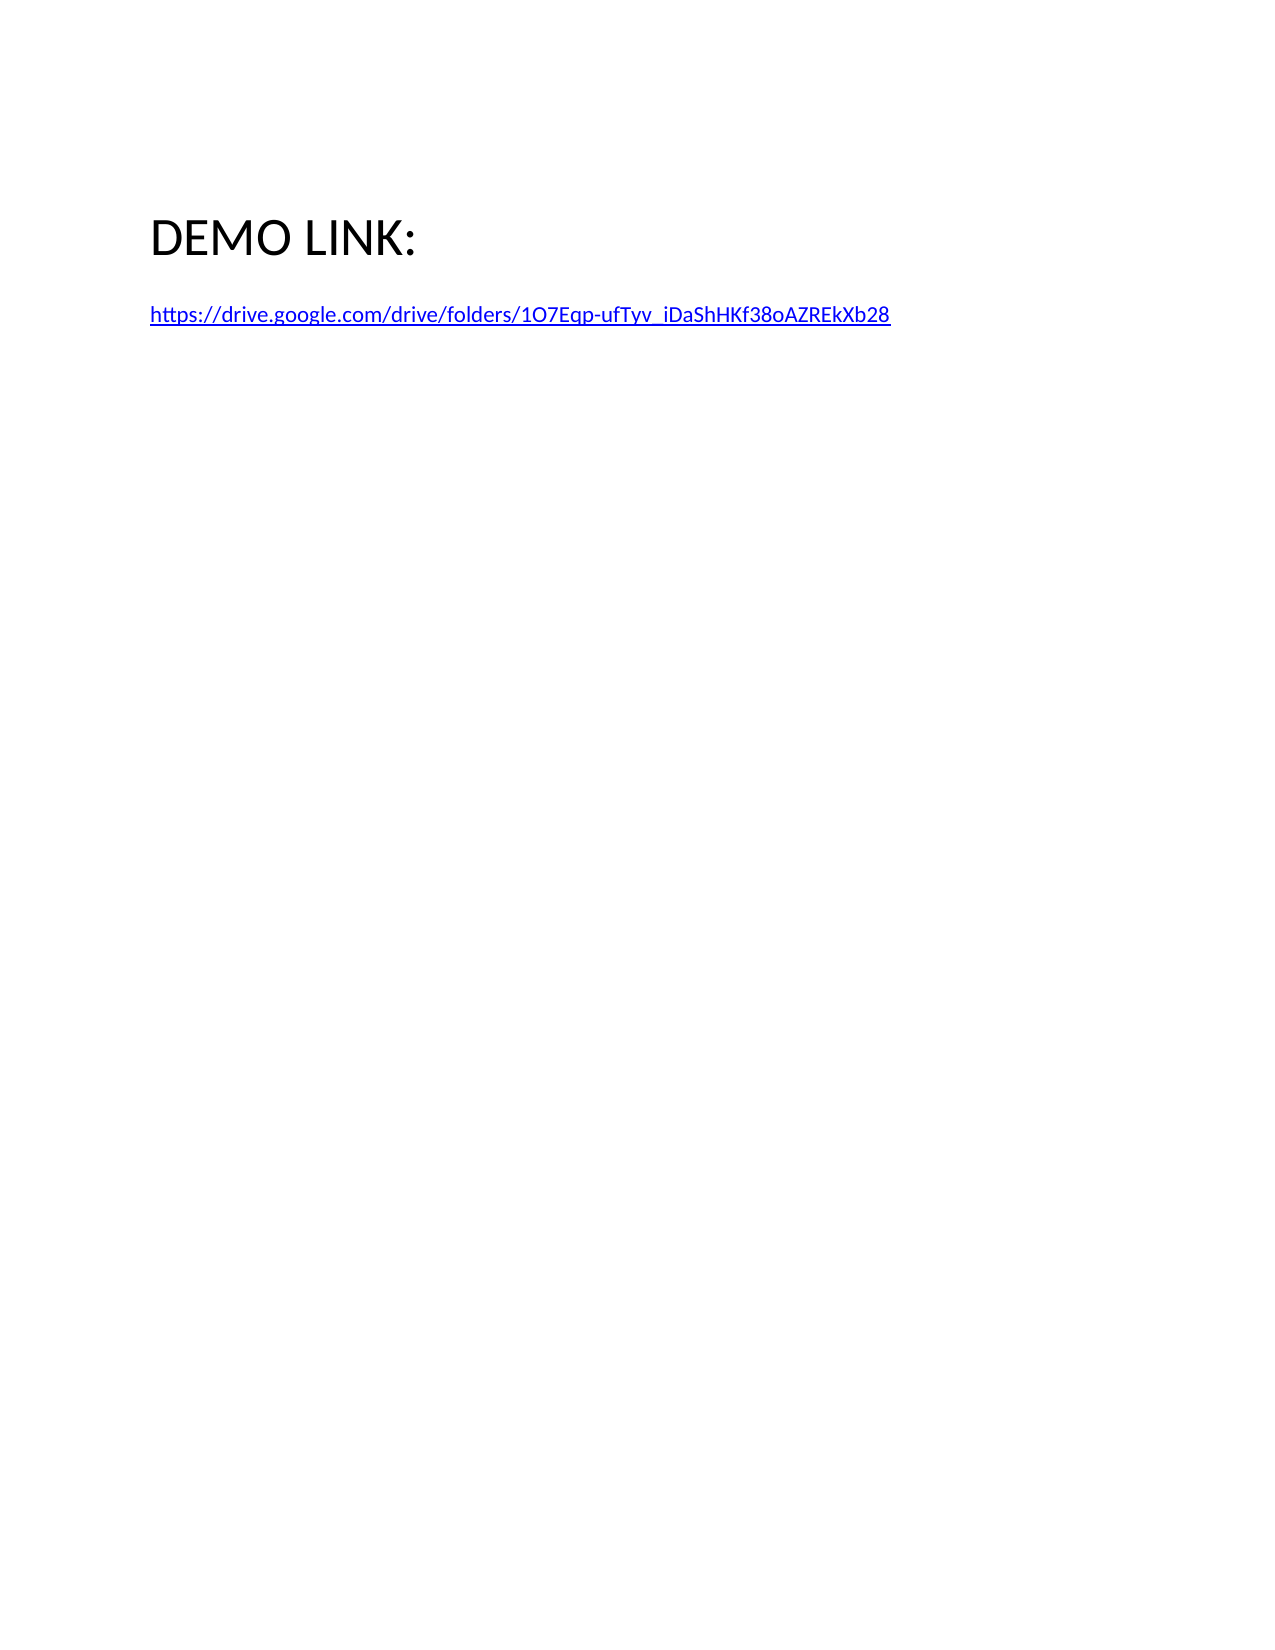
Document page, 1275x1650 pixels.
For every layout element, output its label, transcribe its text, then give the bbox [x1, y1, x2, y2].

text https://drive.google.com/drive/folders/1O7Eqp-ufTyv_iDaShHKf38oAZREkXb28 [150, 300, 1125, 328]
text DEMO LINK: [150, 203, 1125, 269]
